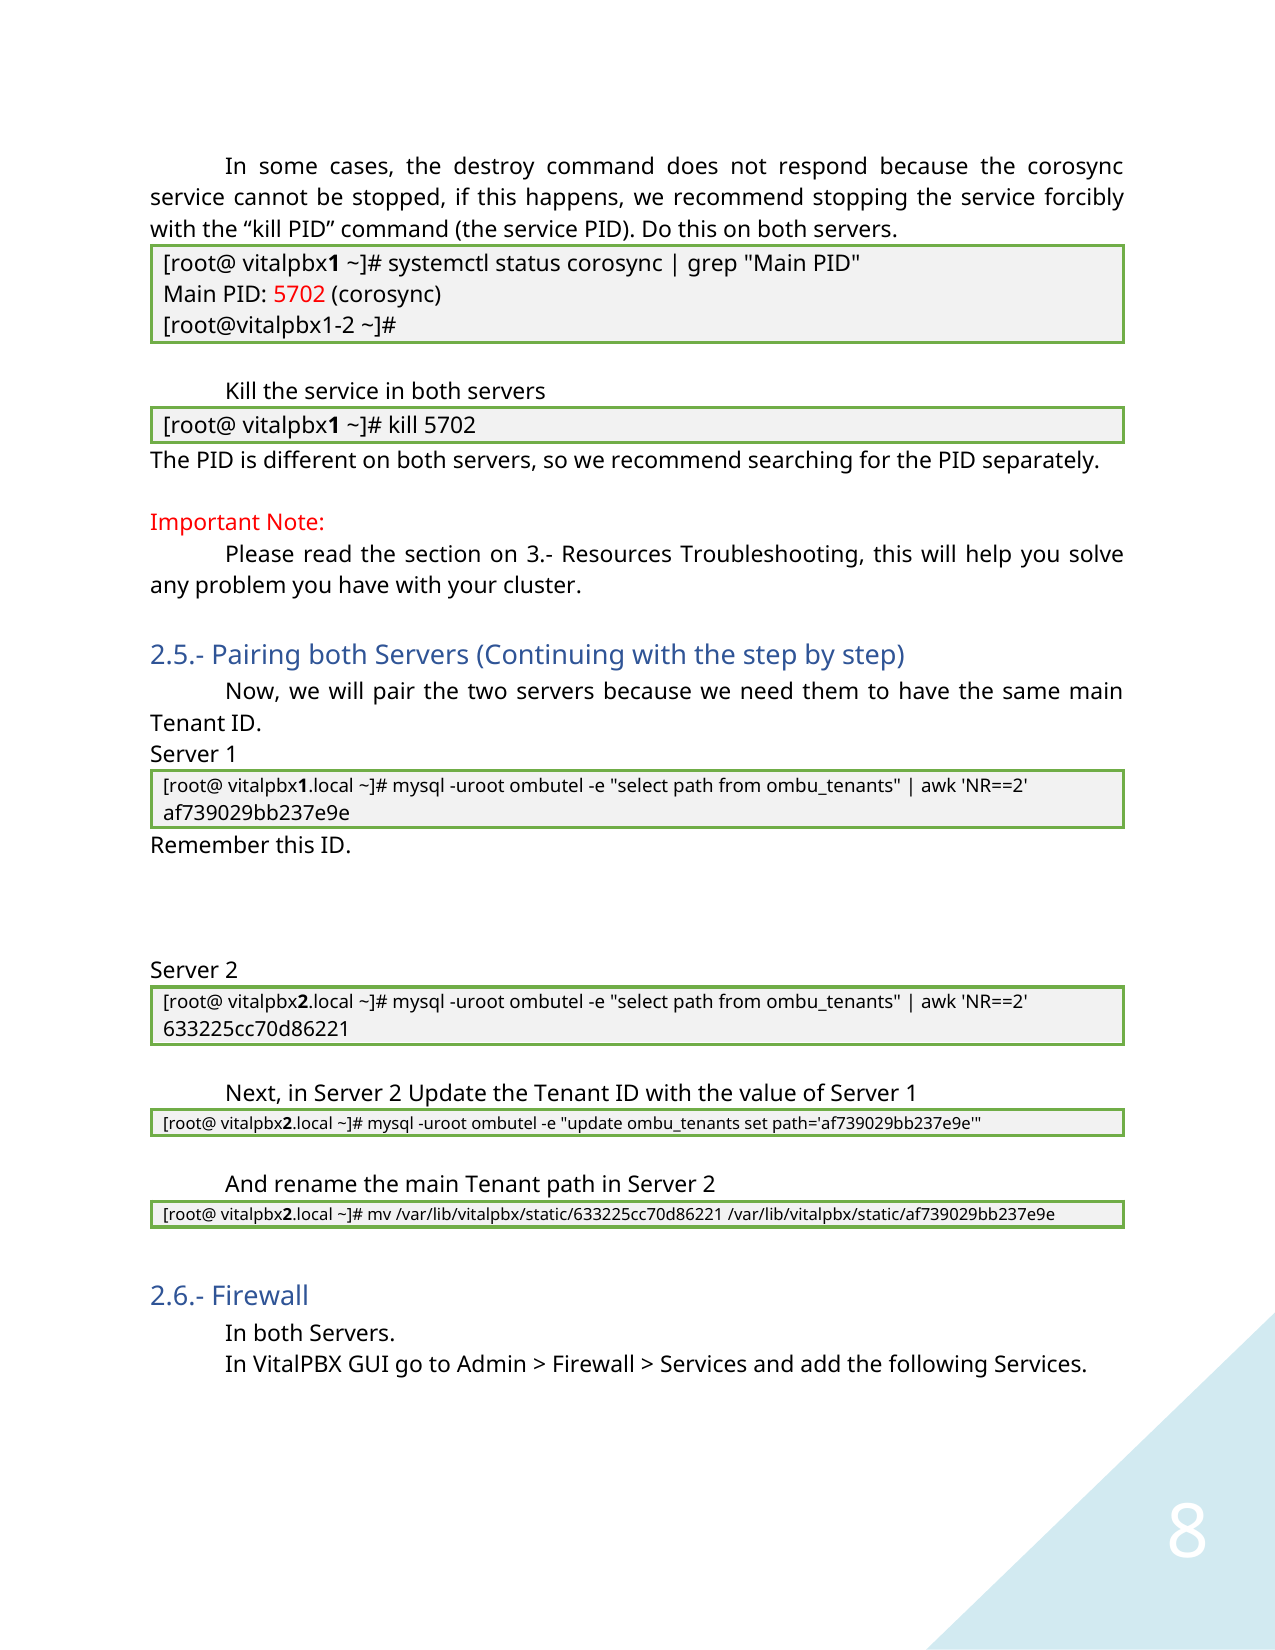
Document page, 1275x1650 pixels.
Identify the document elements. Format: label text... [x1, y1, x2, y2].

text The PID is different on both servers, so we recommend searching for the PID separately. [150, 444, 1125, 475]
text Server 1 [150, 738, 1125, 769]
table_header [root@ vitalpbx1 ~]# kill 5702 [153, 409, 1122, 441]
text Next, in Server 2 Update the Tenant ID with the value of Server 1 [150, 1077, 1125, 1108]
text Please read the section on 3.- Resources Troubleshooting, this will help you solve any problem you have with your cluster. [150, 537, 1125, 600]
text In some cases, the destroy command does not respond because the corosync service cannot be stopped, if this happens, we recommend stopping the service forcibly with the “kill PID” command (the service PID). Do this on both servers. [150, 150, 1125, 244]
table_header [root@ vitalpbx2.local ~]# mysql -uroot ombutel -e "select path from ombu_tenants" | awk 'NR==2' 633225cc70d86221 [153, 989, 1122, 1042]
text Kill the service in both servers [150, 375, 1125, 406]
text Important Note: [150, 506, 1125, 537]
text Remember this ID. [150, 829, 1125, 860]
table_header [root@ vitalpbx1 ~]# systemctl status corosync | grep "Main PID" Main PID: 5702 (corosync) [root@vitalpbx1-2 ~]# [153, 247, 1122, 341]
text Now, we will pair the two servers because we need them to have the same main Tenant ID. [150, 675, 1125, 738]
table_header [root@ vitalpbx2.local ~]# mv /var/lib/vitalpbx/static/633225cc70d86221 /var/lib/vitalpbx/static/af739029bb237e9e [153, 1203, 1122, 1225]
text And rename the main Tenant path in Server 2 [150, 1168, 1125, 1199]
table_header [root@ vitalpbx2.local ~]# mysql -uroot ombutel -e "update ombu_tenants set path='af739029bb237e9e'" [153, 1111, 1122, 1134]
table_header [root@ vitalpbx1.local ~]# mysql -uroot ombutel -e "select path from ombu_tenants" | awk 'NR==2' af739029bb237e9e [153, 772, 1122, 826]
text Server 2 [150, 954, 1125, 985]
text In both Servers. [150, 1316, 1125, 1348]
text In VitalPBX GUI go to Admin > Firewall > Services and add the following Services. [150, 1348, 1125, 1379]
subtitle 2.6.- Firewall [150, 1277, 1125, 1313]
subtitle 2.5.- Pairing both Servers (Continuing with the step by step) [150, 635, 1125, 672]
